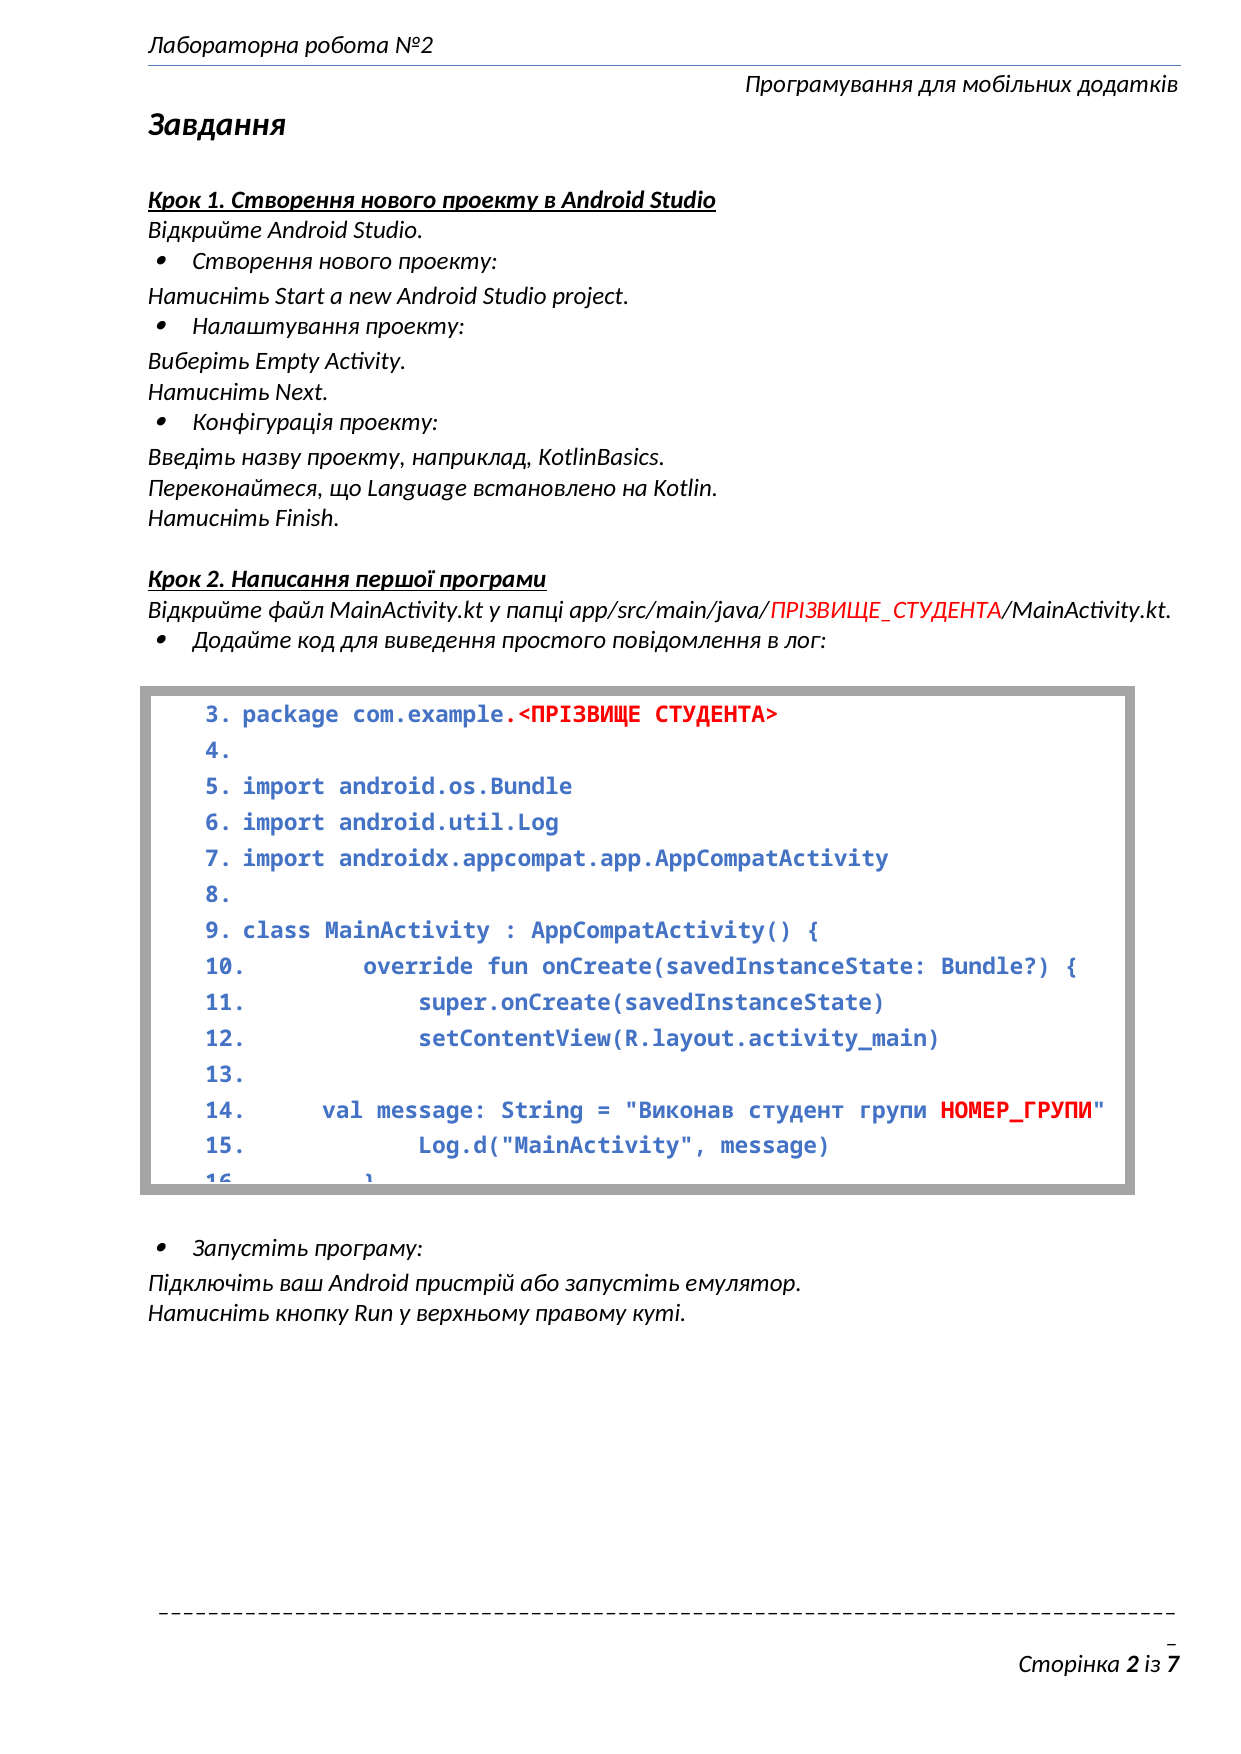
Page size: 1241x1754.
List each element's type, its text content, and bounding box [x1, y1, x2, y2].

text Натисніть Next. [148, 376, 1181, 407]
list Додайте код для виведення простого повідомлення в лог: [154, 625, 1181, 655]
list Конфігурація проекту: [154, 407, 1181, 437]
text Крок 2. Написання першої програми [148, 564, 1181, 594]
text Виберіть Empty Activity. [148, 346, 1181, 376]
text Завдання [148, 102, 1144, 143]
text Крок 1. Створення нового проекту в Android Studio [148, 184, 1181, 214]
list Налаштування проекту: [154, 311, 1181, 341]
text Натисніть Finish. [148, 503, 1181, 533]
text Введіть назву проекту, наприклад, KotlinBasics. [148, 442, 1181, 472]
list Запустіть програму: [154, 1232, 1181, 1263]
text Переконайтеся, що Language встановлено на Kotlin. [148, 472, 1181, 503]
list Створення нового проекту: [154, 245, 1181, 276]
text Підключіть ваш Android пристрій або запустіть емулятор. [148, 1267, 1181, 1298]
text Відкрийте Android Studio. [148, 214, 1181, 245]
text Натисніть Start a new Android Studio project. [148, 280, 1181, 311]
text Відкрийте файл MainActivity.kt у папці app/src/main/java/ПРІЗВИЩЕ_СТУДЕНТА/MainActivity.kt. [148, 594, 1181, 625]
text Натисніть кнопку Run у верхньому правому куті. [148, 1298, 1181, 1328]
